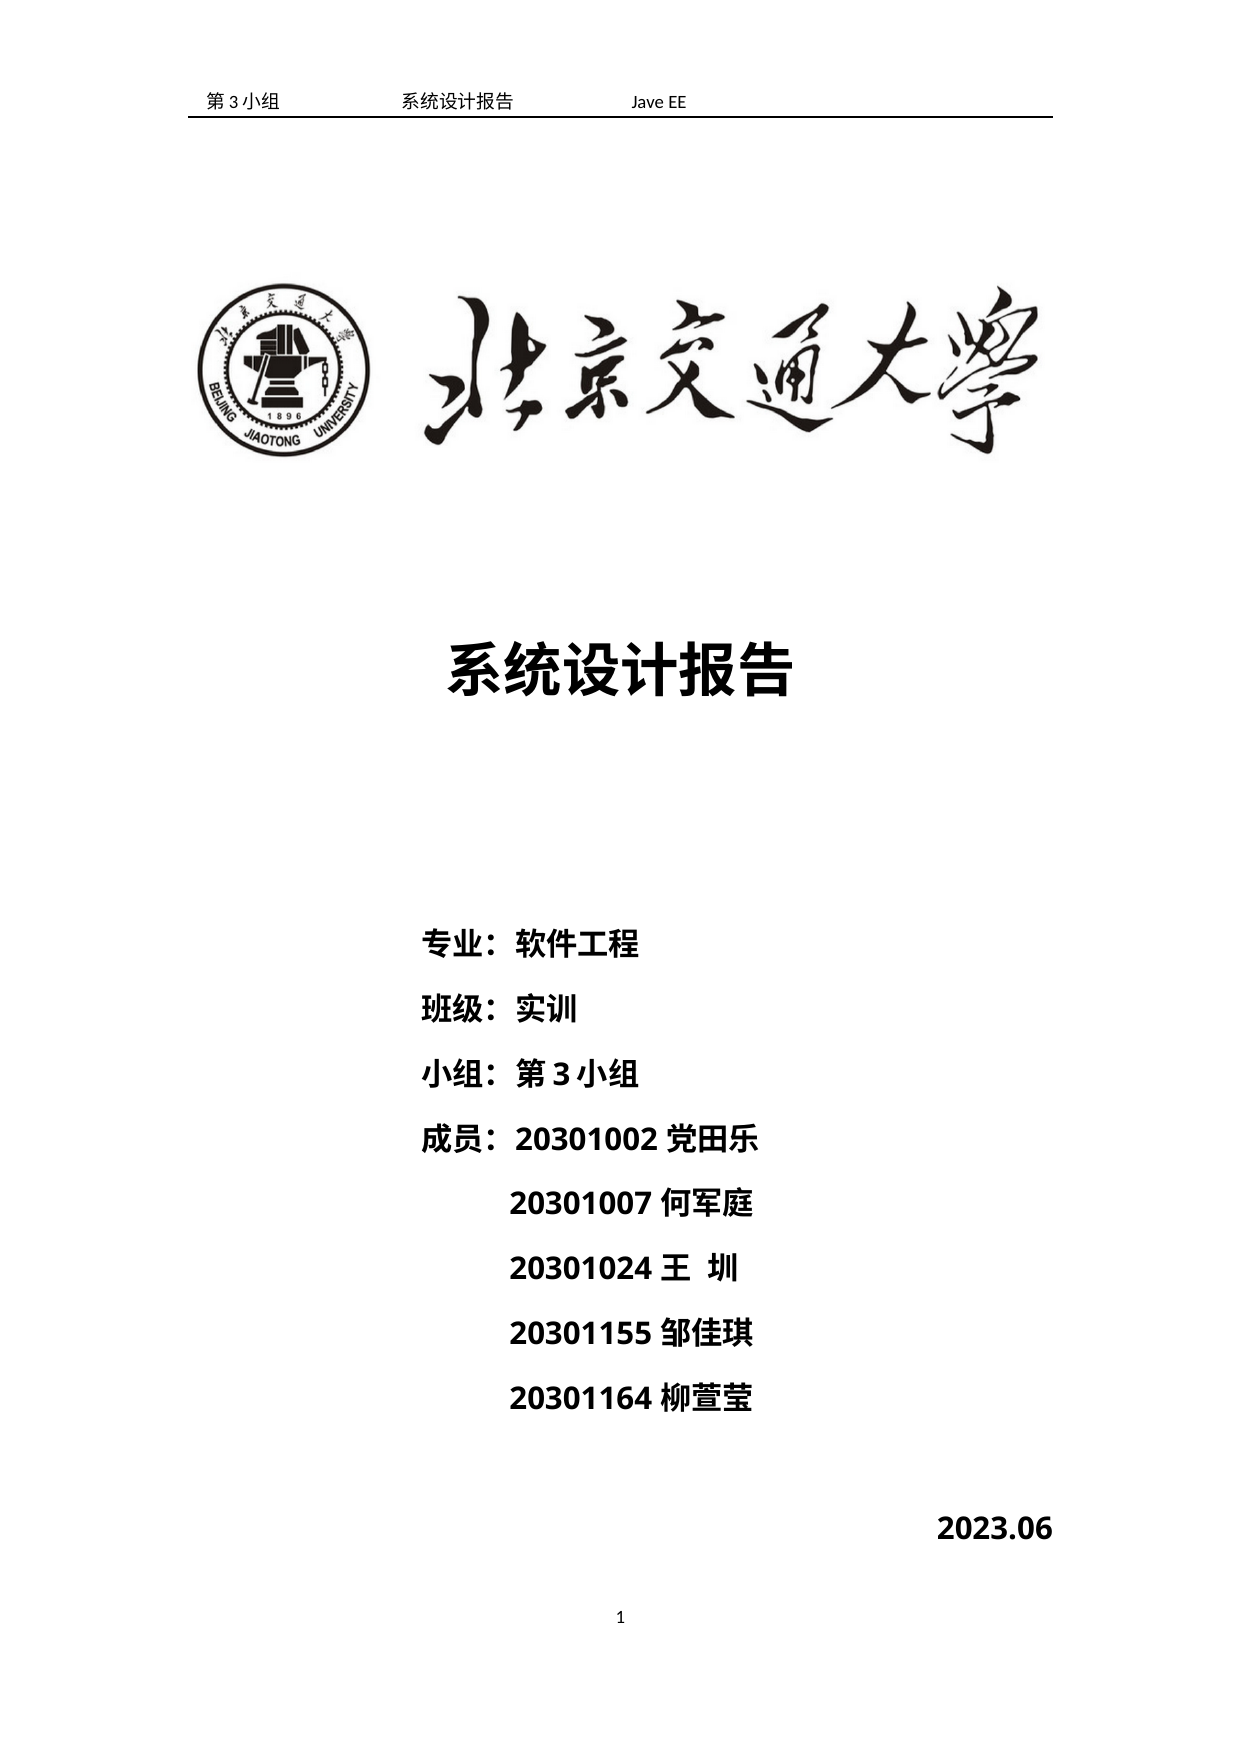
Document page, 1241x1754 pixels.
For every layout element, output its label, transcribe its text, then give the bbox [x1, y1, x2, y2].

text 20301155 邹佳琪 [187, 1299, 1053, 1364]
text 系统设计报告 [187, 617, 1053, 714]
text 20301007 何军庭 [187, 1169, 1053, 1234]
picture [187, 259, 1053, 463]
text 成员：20301002 党田乐 [187, 1104, 1053, 1169]
text 20301024 王 圳 [187, 1234, 1053, 1299]
text 班级：实训 [187, 974, 1053, 1039]
text 小组：第3小组 [187, 1039, 1053, 1104]
text 专业：软件工程 [187, 909, 1053, 974]
text 20301164 柳萱莹 [187, 1364, 1053, 1429]
text 2023.06 [187, 1494, 1053, 1559]
